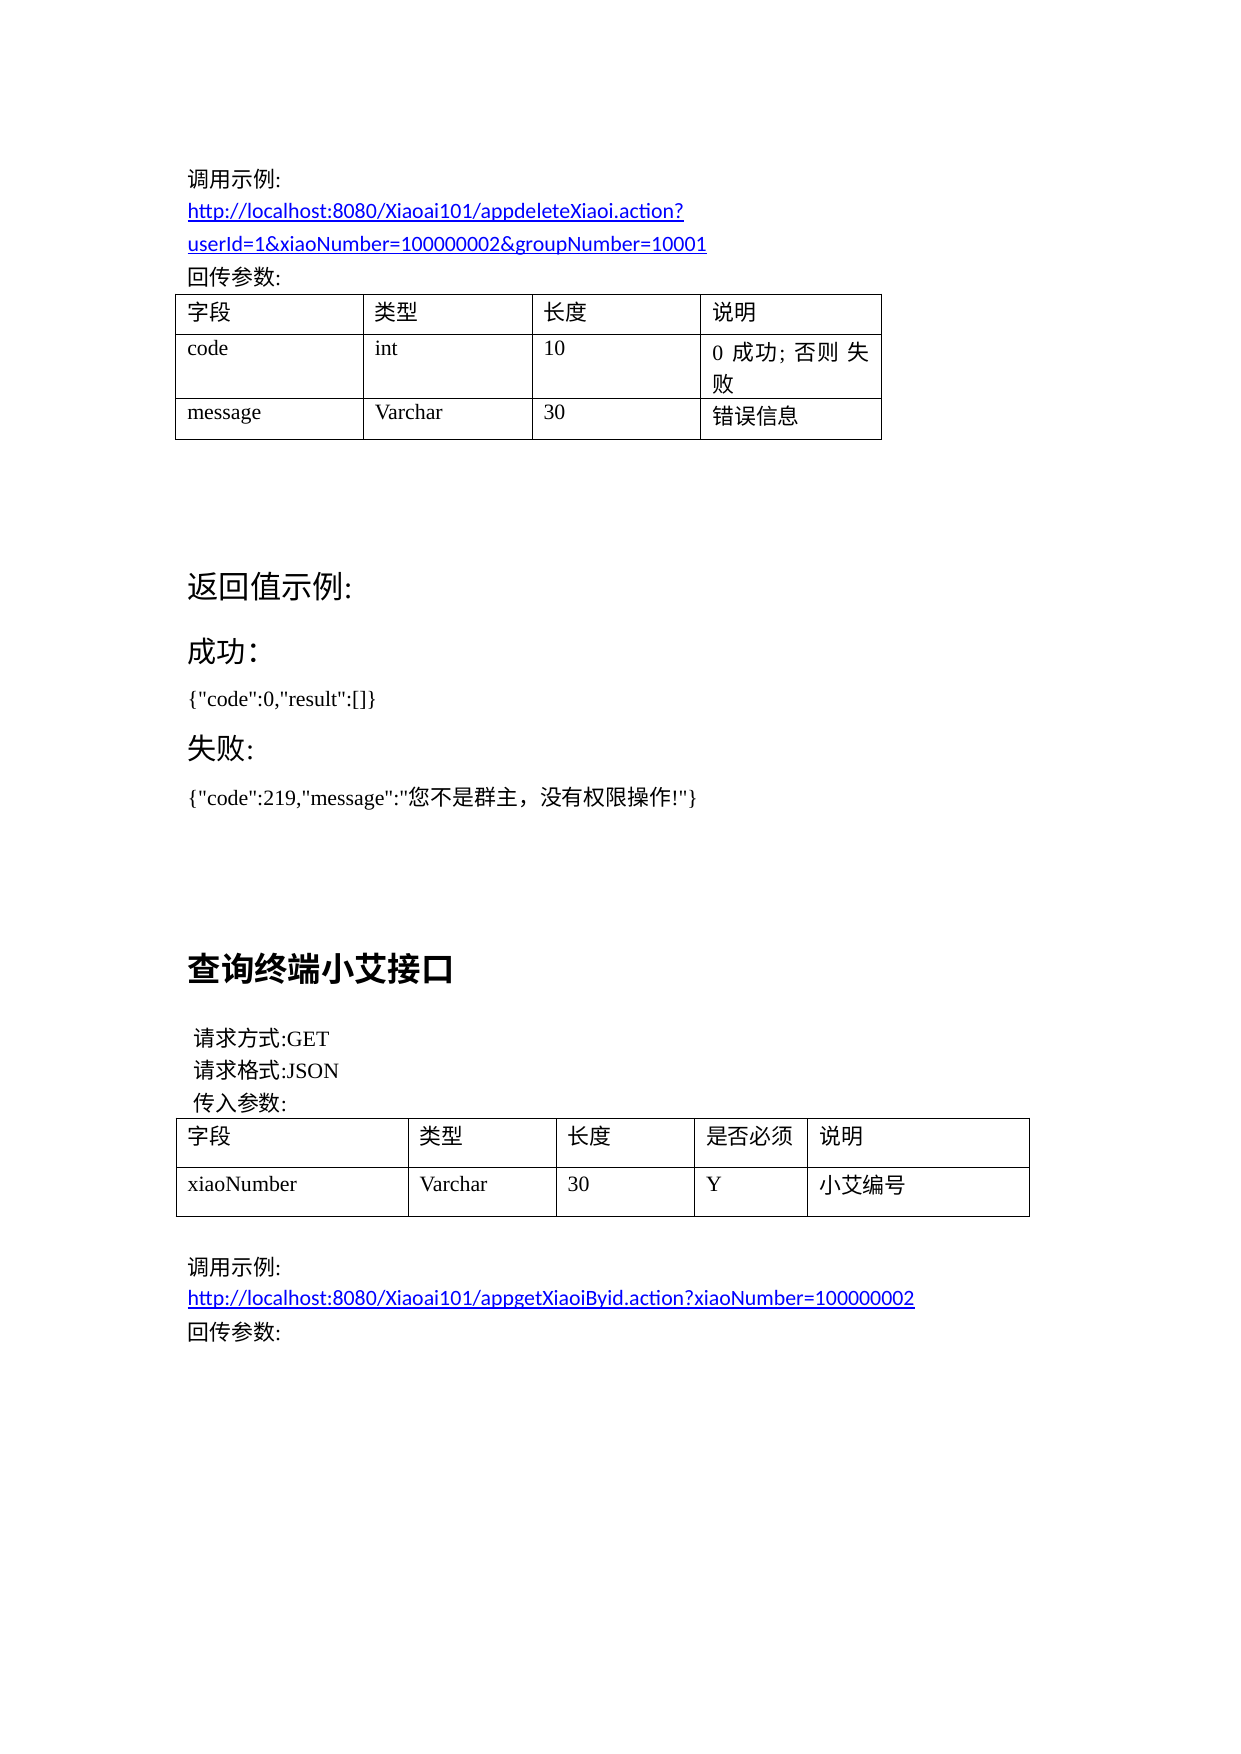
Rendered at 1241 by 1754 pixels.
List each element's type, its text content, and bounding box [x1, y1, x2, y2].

text {"code":219,"message":"您不是群主，没有权限操作!"} [187, 779, 1053, 812]
table_cell Varchar [409, 1168, 556, 1216]
table_header 字段 [176, 295, 363, 334]
text 回传参数: [187, 259, 1053, 292]
text 成功： [187, 617, 1053, 682]
table_cell 30 [533, 399, 700, 439]
table_header 说明 [701, 295, 881, 334]
table_cell 0 成功; 否则 失败 [701, 335, 881, 398]
table_cell int [364, 335, 532, 398]
table_cell Y [695, 1168, 807, 1216]
text 调用示例: [187, 1249, 1053, 1282]
text 失败: [187, 714, 1053, 779]
text 请求方式:GET [187, 1020, 1053, 1053]
table_cell xiaoNumber [177, 1168, 408, 1216]
table_header 说明 [808, 1119, 1029, 1167]
text 请求格式:JSON [187, 1053, 1053, 1085]
text http://localhost:8080/Xiaoai101/appgetXiaoiByid.action?xiaoNumber=100000002 [187, 1282, 1053, 1314]
table_cell code [176, 335, 363, 398]
text {"code":0,"result":[]} [187, 682, 1053, 714]
table_cell 小艾编号 [808, 1168, 1029, 1216]
text http://localhost:8080/Xiaoai101/appdeleteXiaoi.action?userId=1&xiaoNumber=100000002&groupNumber=10001 [187, 194, 1053, 259]
table_cell message [176, 399, 363, 439]
table_header 长度 [533, 295, 700, 334]
table_cell 错误信息 [701, 399, 881, 439]
table_header 长度 [557, 1119, 694, 1167]
text 查询终端小艾接口 [187, 934, 1053, 999]
text 回传参数: [187, 1314, 1053, 1347]
table_cell Varchar [364, 399, 532, 439]
table_header 类型 [409, 1119, 556, 1167]
table_cell 30 [557, 1168, 694, 1216]
table_header 类型 [364, 295, 532, 334]
text 传入参数: [187, 1085, 1053, 1118]
text 返回值示例: [187, 552, 1053, 617]
table_header 是否必须 [695, 1119, 807, 1167]
table_header 字段 [177, 1119, 408, 1167]
table_cell 10 [533, 335, 700, 398]
text 调用示例: [187, 162, 1053, 194]
